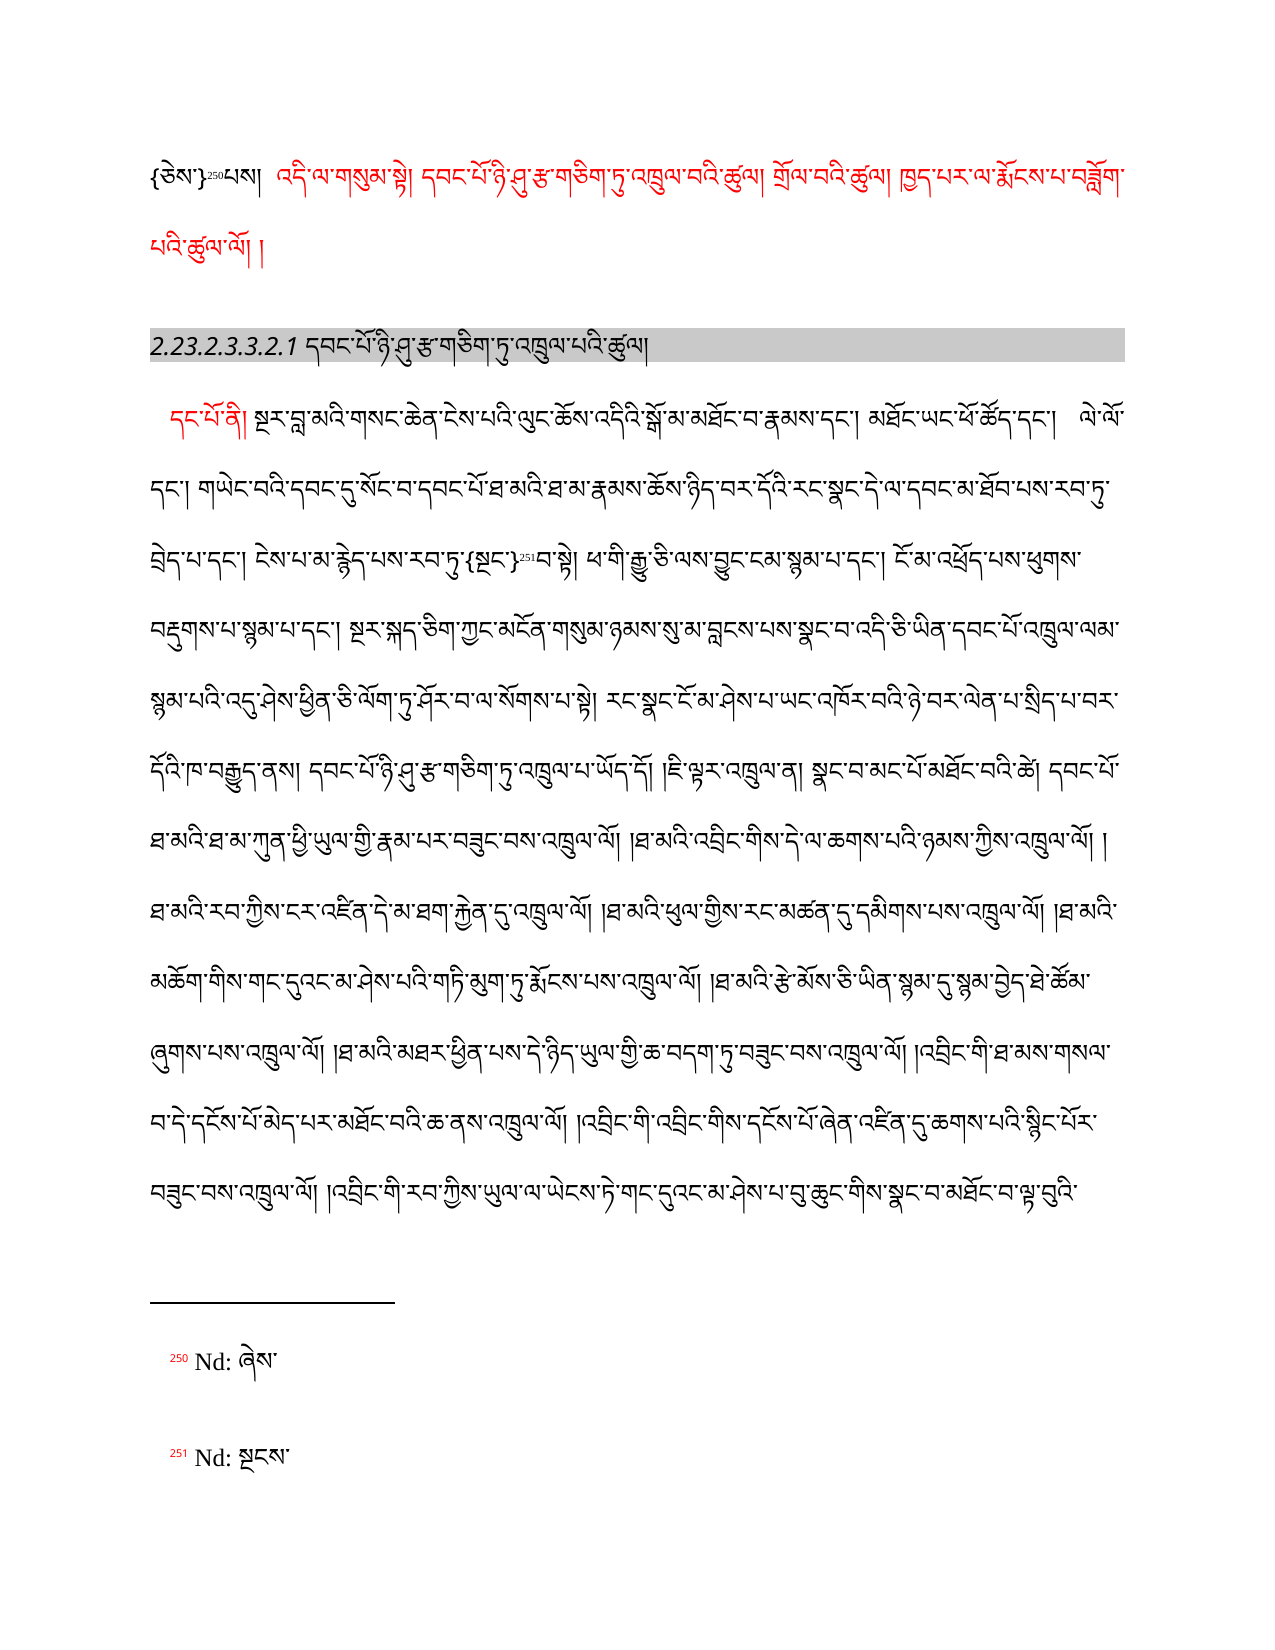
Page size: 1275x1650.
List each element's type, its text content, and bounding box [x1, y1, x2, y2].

text {ཅེས་}པས། འདི་ལ་གསུམ་སྟེ། དབང་པོ་ཉི་ཤུ་རྩ་གཅིག་ཏུ་འཁྲུལ་བའི་ཚུལ། གྲོལ་བའི་ཚུལ། ཁྱད་པར་ལ་རྨོངས་པ་བཟློག་པའི་ཚུལ་ལོ། ། [150, 150, 1125, 291]
subtitle 2.23.2.3.3.2.1 དབང་པོ་ཉི་ཤུ་རྩ་གཅིག་ཏུ་འཁྲུལ་པའི་ཚུལ། [150, 328, 1125, 362]
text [150, 392, 1125, 1237]
